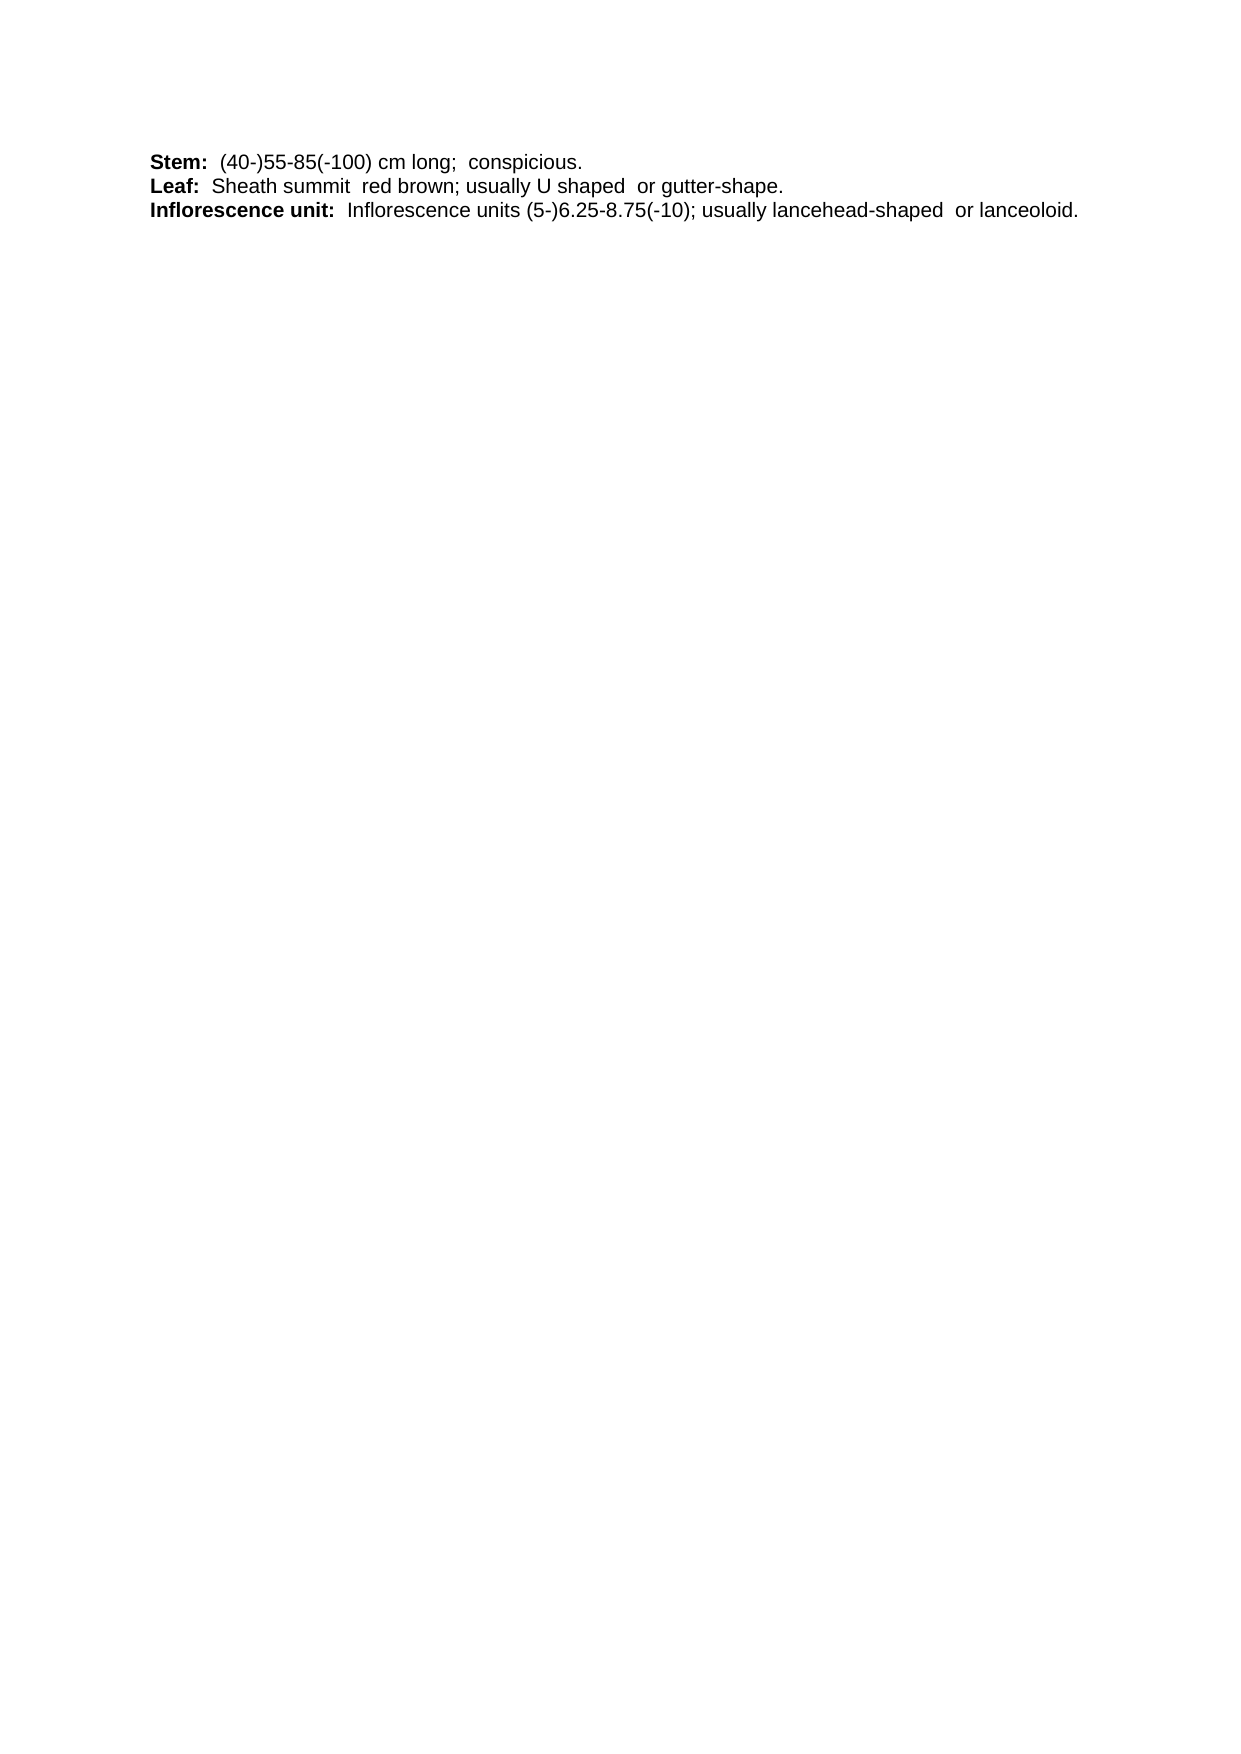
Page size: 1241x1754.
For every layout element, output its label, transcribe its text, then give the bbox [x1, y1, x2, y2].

text Stem: (40-)55-85(-100) cm long; conspicious. Leaf: Sheath summit red brown; usually U shaped or gutter-shape. Inflorescence unit: Inflorescence units (5-)6.25-8.75(-10); usually lancehead-shaped or lanceoloid. [150, 150, 1090, 222]
